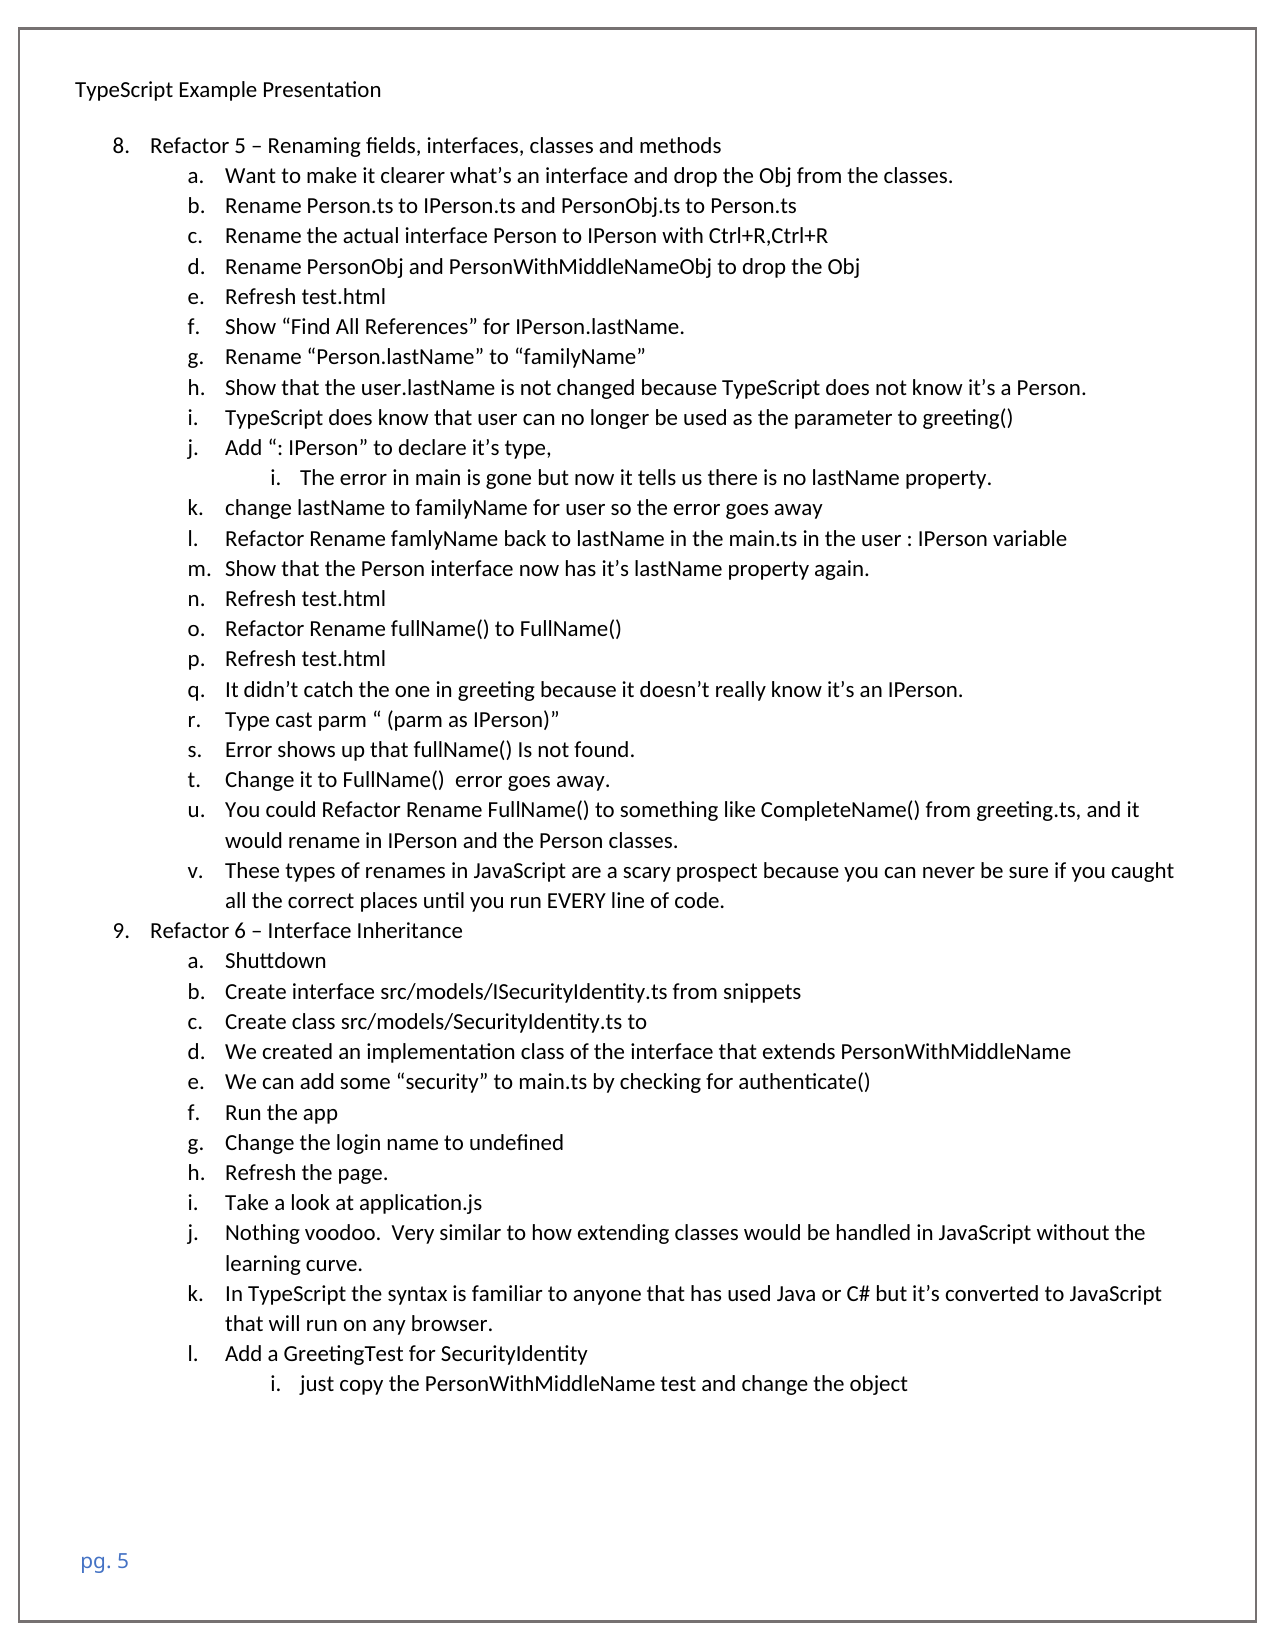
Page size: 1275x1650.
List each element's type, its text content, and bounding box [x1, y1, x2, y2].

list We can add some “security” to main.ts by checking for authenticate() [187, 1067, 1200, 1096]
list Show “Find All References” for IPerson.lastName. [187, 312, 1200, 340]
list Take a look at application.js [187, 1188, 1200, 1216]
list Create interface src/models/ISecurityIdentity.ts from snippets [187, 977, 1200, 1005]
list Refresh test.html [187, 282, 1200, 310]
list Error shows up that fullName() Is not found. [187, 735, 1200, 763]
list Rename “Person.lastName” to “familyName” [187, 342, 1200, 371]
list Show that the user.lastName is not changed because TypeScript does not know it’s a Person. [187, 373, 1200, 401]
list Change the login name to undefined [187, 1128, 1200, 1156]
list Refactor 5 – Renaming fields, interfaces, classes and methods [112, 131, 1200, 159]
list just copy the PersonWithMiddleName test and change the object [281, 1369, 1200, 1398]
list Rename PersonObj and PersonWithMiddleNameObj to drop the Obj [187, 252, 1200, 280]
list Shuttdown [187, 947, 1200, 975]
list Rename the actual interface Person to IPerson with Ctrl+R,Ctrl+R [187, 222, 1200, 250]
list Nothing voodoo. Very similar to how extending classes would be handled in JavaScript without the learning curve. [187, 1218, 1200, 1277]
list Refresh the page. [187, 1158, 1200, 1186]
list Add a GreetingTest for SecurityIdentity [187, 1339, 1200, 1367]
list Show that the Person interface now has it’s lastName property again. [187, 554, 1200, 582]
list Refresh test.html [187, 584, 1200, 612]
list Run the app [187, 1098, 1200, 1126]
list change lastName to familyName for user so the error goes away [187, 493, 1200, 522]
list Add “: IPerson” to declare it’s type, [187, 433, 1200, 461]
list It didn’t catch the one in greeting because it doesn’t really know it’s an IPerson. [187, 675, 1200, 703]
list TypeScript does know that user can no longer be used as the parameter to greeting() [187, 403, 1200, 431]
list In TypeScript the syntax is familiar to anyone that has used Java or C# but it’s converted to JavaScript that will run on any browser. [187, 1279, 1200, 1337]
list Refactor Rename famlyName back to lastName in the main.ts in the user : IPerson variable [187, 524, 1200, 552]
list The error in main is gone but now it tells us there is no lastName property. [281, 463, 1200, 491]
list Type cast parm “ (parm as IPerson)” [187, 705, 1200, 733]
list Rename Person.ts to IPerson.ts and PersonObj.ts to Person.ts [187, 191, 1200, 219]
list Refactor Rename fullName() to FullName() [187, 614, 1200, 642]
list Want to make it clearer what’s an interface and drop the Obj from the classes. [187, 161, 1200, 189]
list Refresh test.html [187, 644, 1200, 673]
list Change it to FullName() error goes away. [187, 765, 1200, 793]
list These types of renames in JavaScript are a scary prospect because you can never be sure if you caught all the correct places until you run EVERY line of code. [187, 856, 1200, 914]
list You could Refactor Rename FullName() to something like CompleteName() from greeting.ts, and it would rename in IPerson and the Person classes. [187, 796, 1200, 854]
list Refactor 6 – Interface Inheritance [112, 916, 1200, 944]
list We created an implementation class of the interface that extends PersonWithMiddleName [187, 1037, 1200, 1065]
list Create class src/models/SecurityIdentity.ts to [187, 1007, 1200, 1035]
